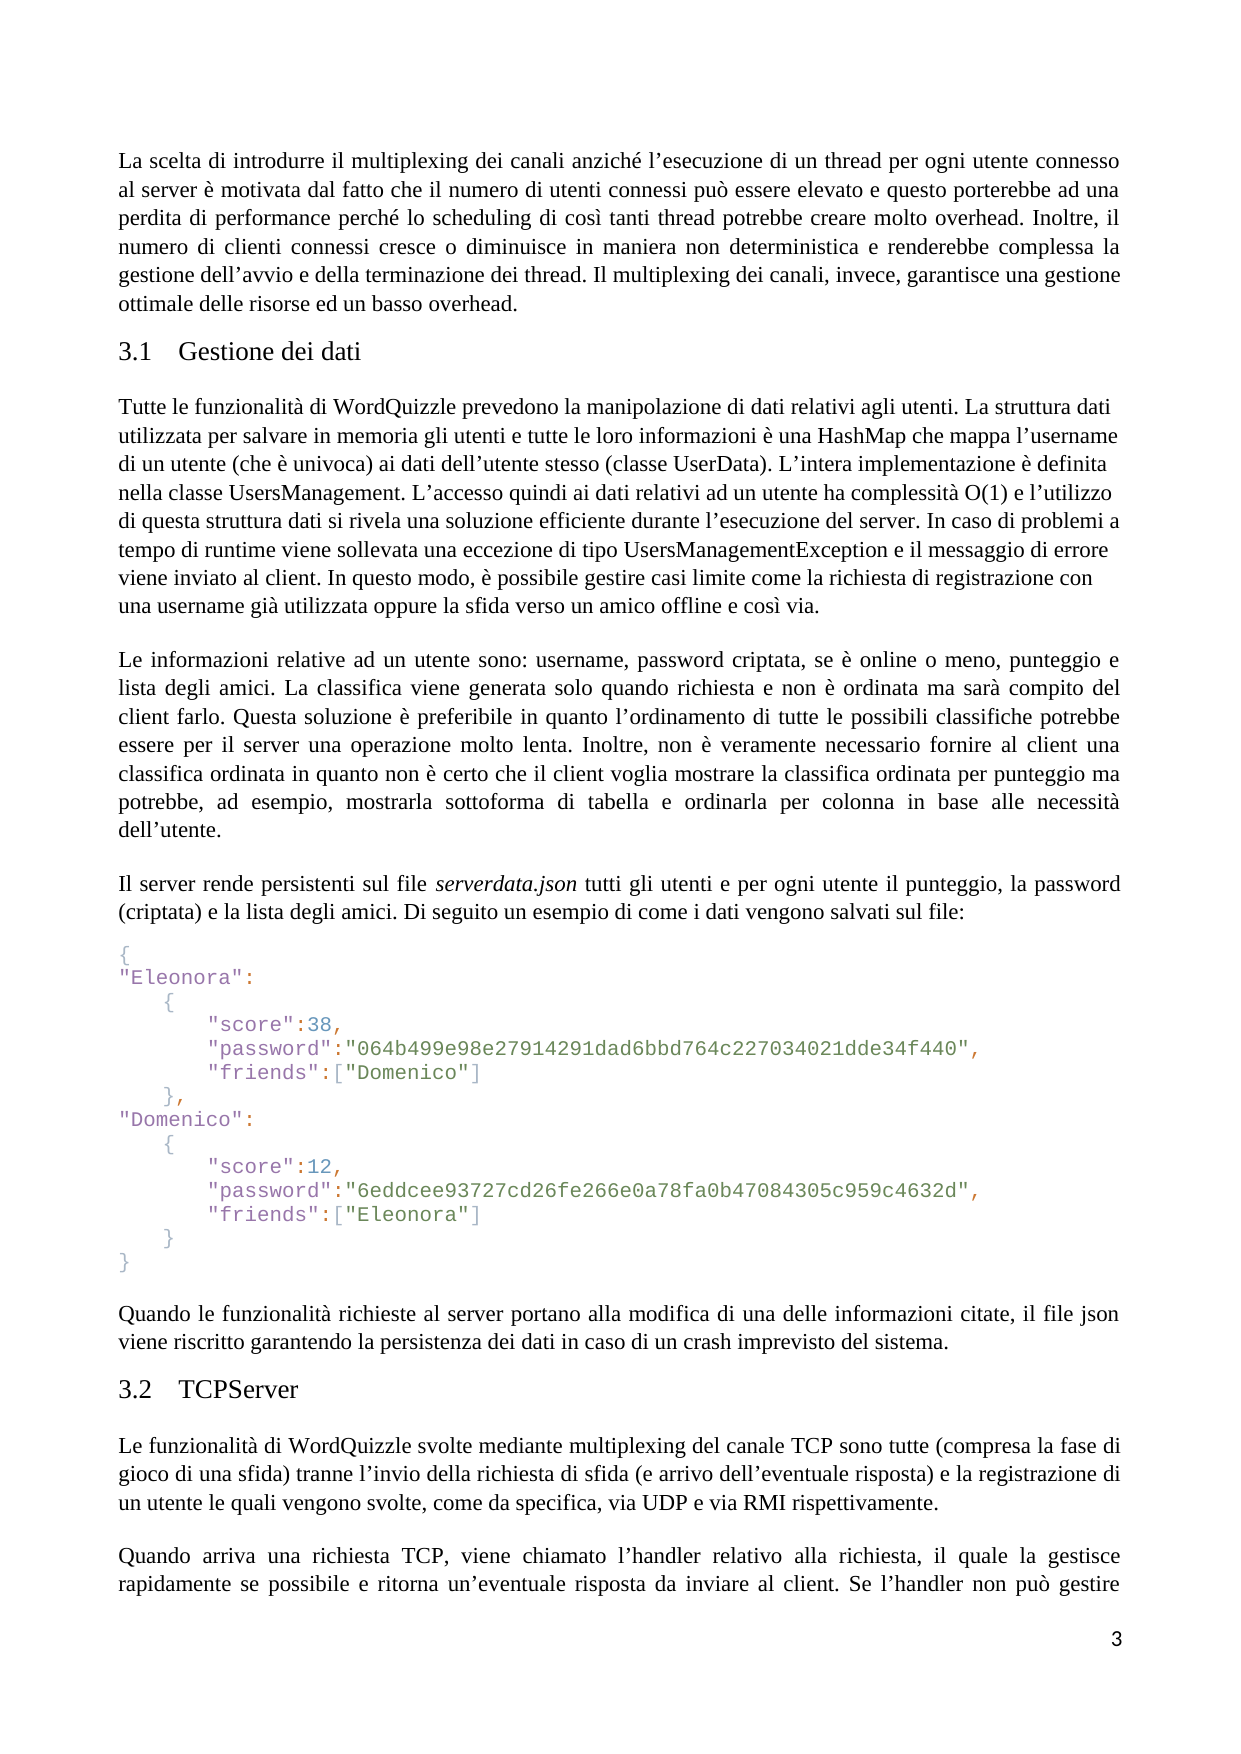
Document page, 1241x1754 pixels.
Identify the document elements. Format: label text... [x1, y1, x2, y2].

text "friends":["Eleonora"] [118, 1204, 1122, 1227]
text "password":"6eddcee93727cd26fe266e0a78fa0b47084305c959c4632d", [118, 1180, 1122, 1204]
text Le funzionalità di WordQuizzle svolte mediante multiplexing del canale TCP sono tutte (compresa la fase di gioco di una sfida) tranne l’invio della richiesta di sfida (e arrivo dell’eventuale risposta) e la registrazione di un utente le quali vengono svolte, come da specifica, via UDP e via RMI rispettivamente. [118, 1432, 1122, 1515]
text { [118, 1133, 1122, 1156]
text Il server rende persistenti sul file serverdata.json tutti gli utenti e per ogni utente il punteggio, la password (criptata) e la lista degli amici. Di seguito un esempio di come i dati vengono salvati sul file: [118, 870, 1122, 925]
subtitle Gestione dei dati [118, 335, 1122, 366]
text Quando le funzionalità richieste al server portano alla modifica di una delle informazioni citate, il file json viene riscritto garantendo la persistenza dei dati in caso di un crash imprevisto del sistema. [118, 1299, 1122, 1354]
text La scelta di introdurre il multiplexing dei canali anziché l’esecuzione di un thread per ogni utente connesso al server è motivata dal fatto che il numero di utenti connessi può essere elevato e questo porterebbe ad una perdita di performance perché lo scheduling di così tanti thread potrebbe creare molto overhead. Inoltre, il numero di clienti connessi cresce o diminuisce in maniera non deterministica e renderebbe complessa la gestione dell’avvio e della terminazione dei thread. Il multiplexing dei canali, invece, garantisce una gestione ottimale delle risorse ed un basso overhead. [118, 148, 1122, 316]
text { [118, 943, 1122, 967]
text { [118, 991, 1122, 1014]
text "score":38, [118, 1014, 1122, 1038]
text Le informazioni relative ad un utente sono: username, password criptata, se è online o meno, punteggio e lista degli amici. La classifica viene generata solo quando richiesta e non è ordinata ma sarà compito del client farlo. Questa soluzione è preferibile in quanto l’ordinamento di tutte le possibili classifiche potrebbe essere per il server una operazione molto lenta. Inoltre, non è veramente necessario fornire al client una classifica ordinata in quanto non è certo che il client voglia mostrare la classifica ordinata per punteggio ma potrebbe, ad esempio, mostrarla sottoforma di tabella e ordinarla per colonna in base alle necessità dell’utente. [118, 646, 1122, 843]
text Tutte le funzionalità di WordQuizzle prevedono la manipolazione di dati relativi agli utenti. La struttura dati utilizzata per salvare in memoria gli utenti e tutte le loro informazioni è una HashMap che mappa l’username di un utente (che è univoca) ai dati dell’utente stesso (classe UserData). L’intera implementazione è definita nella classe UsersManagement. L’accesso quindi ai dati relativi ad un utente ha complessità O(1) e l’utilizzo di questa struttura dati si rivela una soluzione efficiente durante l’esecuzione del server. In caso di problemi a tempo di runtime viene sollevata una eccezione di tipo UsersManagementException e il messaggio di errore viene inviato al client. In questo modo, è possibile gestire casi limite come la richiesta di registrazione con una username già utilizzata oppure la sfida verso un amico offline e così via. [118, 393, 1122, 619]
text }, [118, 1085, 1122, 1109]
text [118, 1542, 1122, 1597]
text "friends":["Domenico"] [118, 1062, 1122, 1085]
subtitle TCPServer [118, 1373, 1122, 1404]
text } [118, 1251, 1122, 1274]
text "score":12, [118, 1156, 1122, 1180]
text "password":"064b499e98e27914291dad6bbd764c227034021dde34f440", [118, 1038, 1122, 1062]
text "Domenico": [118, 1109, 1122, 1133]
text } [118, 1227, 1122, 1251]
text "Eleonora": [118, 967, 1122, 991]
